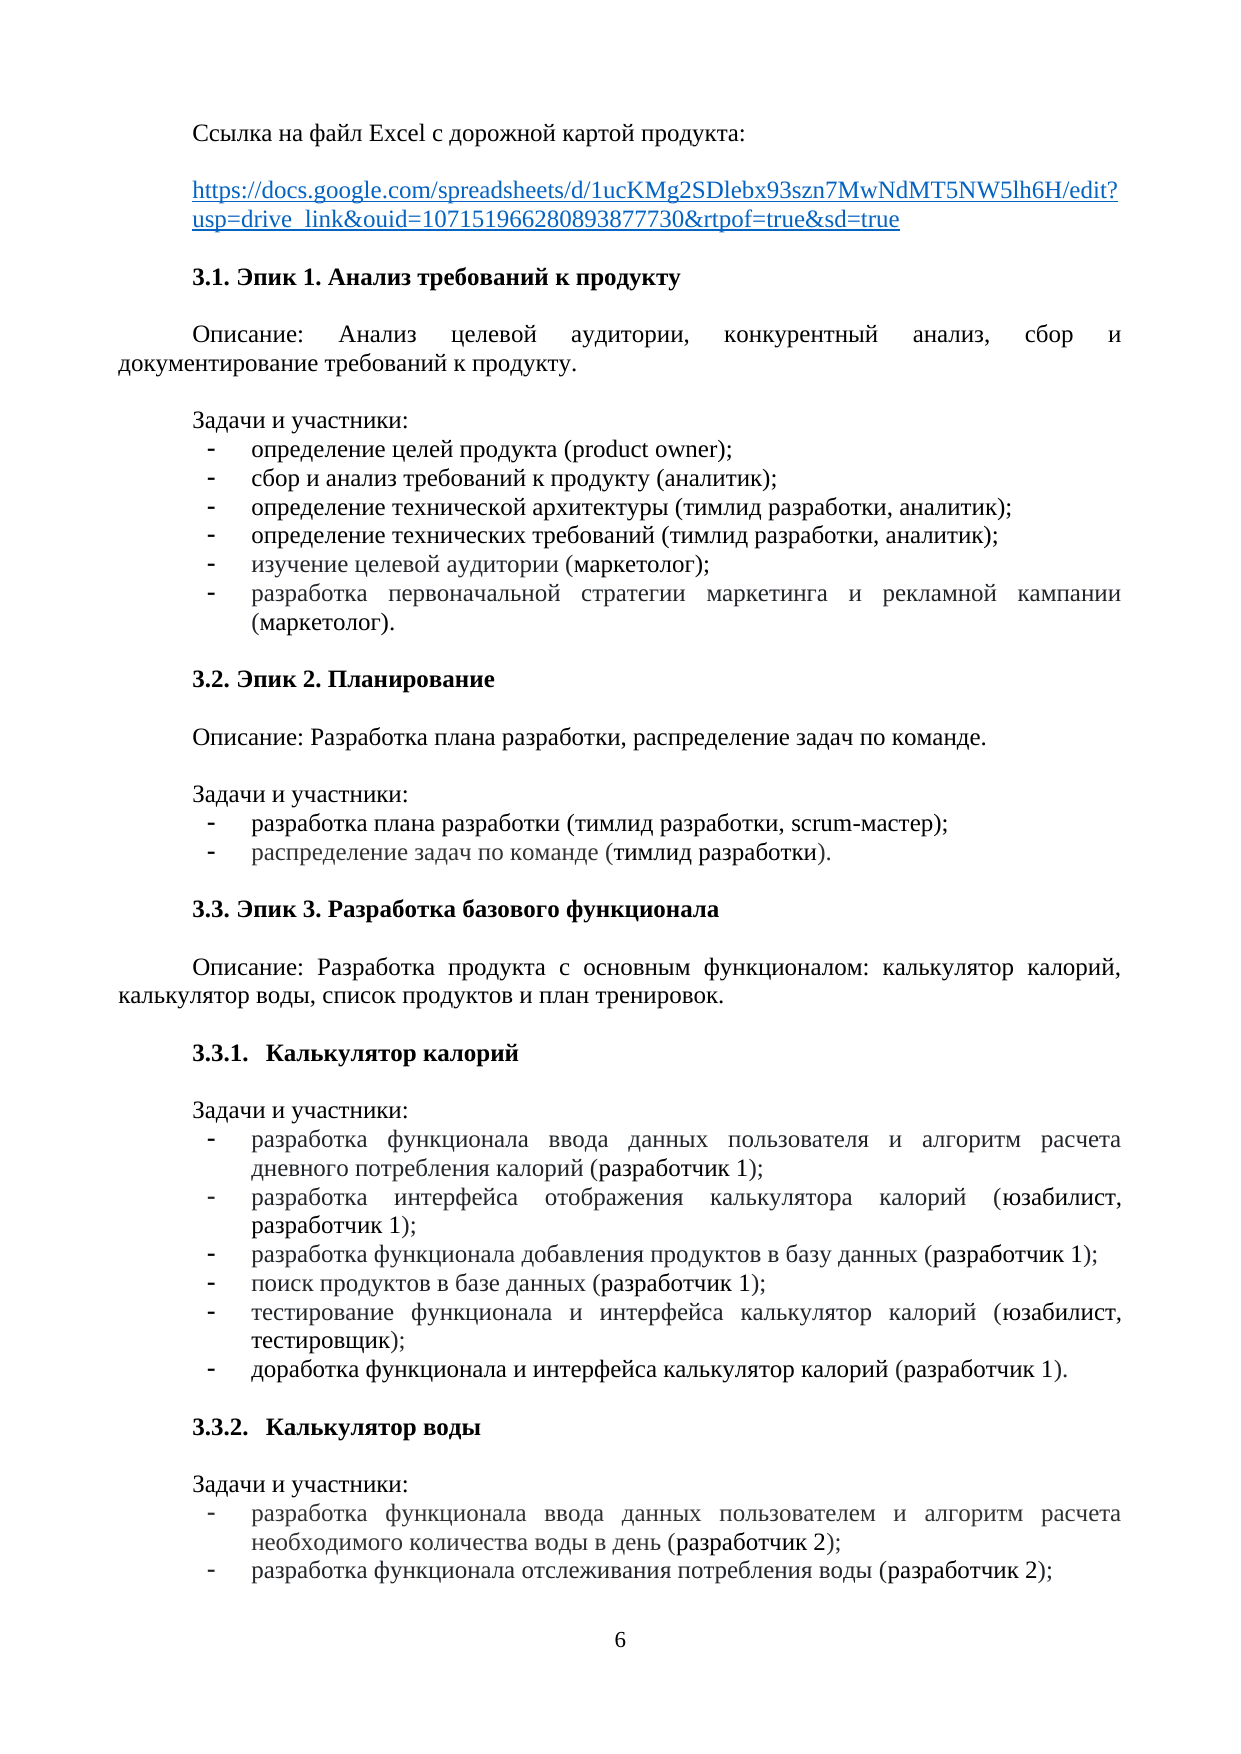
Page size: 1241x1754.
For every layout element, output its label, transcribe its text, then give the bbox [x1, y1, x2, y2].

list разработка функционала ввода данных пользователем и алгоритм расчета необходимого количества воды в день (разработчик 2); [207, 1498, 1122, 1556]
list сбор и анализ требований к продукту (аналитик); [207, 463, 1122, 492]
list разработка первоначальной стратегии маркетинга и рекламной кампании (маркетолог). [207, 578, 1122, 636]
list разработка функционала отслеживания потребления воды (разработчик 2); [207, 1556, 1122, 1584]
text Задачи и участники: [192, 1096, 1122, 1124]
list разработка плана разработки (тимлид разработки, scrum-мастер); [207, 808, 1122, 837]
list доработка функционала и интерфейса калькулятор калорий (разработчик 1). [207, 1354, 1122, 1383]
text https://docs.google.com/spreadsheets/d/1ucKMg2SDlebx93szn7MwNdMT5NW5lh6H/edit?usp=drive_link&ouid=107151966280893877730&rtpof=true&sd=true [192, 176, 1122, 233]
text Задачи и участники: [192, 406, 1122, 434]
text Ссылка на файл Excel c дорожной картой продукта: [192, 118, 1122, 147]
list разработка интерфейса отображения калькулятора калорий (юзабилист, разработчик 1); [207, 1182, 1122, 1239]
list поиск продуктов в базе данных (разработчик 1); [207, 1268, 1122, 1297]
text Задачи и участники: [192, 1469, 1122, 1498]
list изучение целевой аудитории (маркетолог); [207, 549, 1122, 578]
list Калькулятор калорий [192, 1038, 1122, 1067]
list Эпик 3. Разработка базового функционала [192, 894, 1122, 923]
text Описание: Анализ целевой аудитории, конкурентный анализ, сбор и документирование требований к продукту. [118, 319, 1122, 377]
list определение технической архитектуры (тимлид разработки, аналитик); [207, 492, 1122, 521]
list Калькулятор воды [192, 1412, 1122, 1441]
list определение технических требований (тимлид разработки, аналитик); [207, 521, 1122, 549]
list Эпик 1. Анализ требований к продукту [192, 262, 1122, 291]
list распределение задач по команде (тимлид разработки). [207, 837, 1122, 866]
list разработка функционала ввода данных пользователя и алгоритм расчета дневного потребления калорий (разработчик 1); [207, 1124, 1122, 1182]
list определение целей продукта (product owner); [207, 434, 1122, 463]
list тестирование функционала и интерфейса калькулятор калорий (юзабилист, тестировщик); [207, 1297, 1122, 1354]
list разработка функционала добавления продуктов в базу данных (разработчик 1); [207, 1239, 1122, 1268]
list Эпик 2. Планирование [192, 664, 1122, 693]
text Описание: Разработка плана разработки, распределение задач по команде. [118, 722, 1122, 751]
text Задачи и участники: [192, 779, 1122, 808]
text Описание: Разработка продукта с основным функционалом: калькулятор калорий, калькулятор воды, список продуктов и план тренировок. [118, 952, 1122, 1009]
